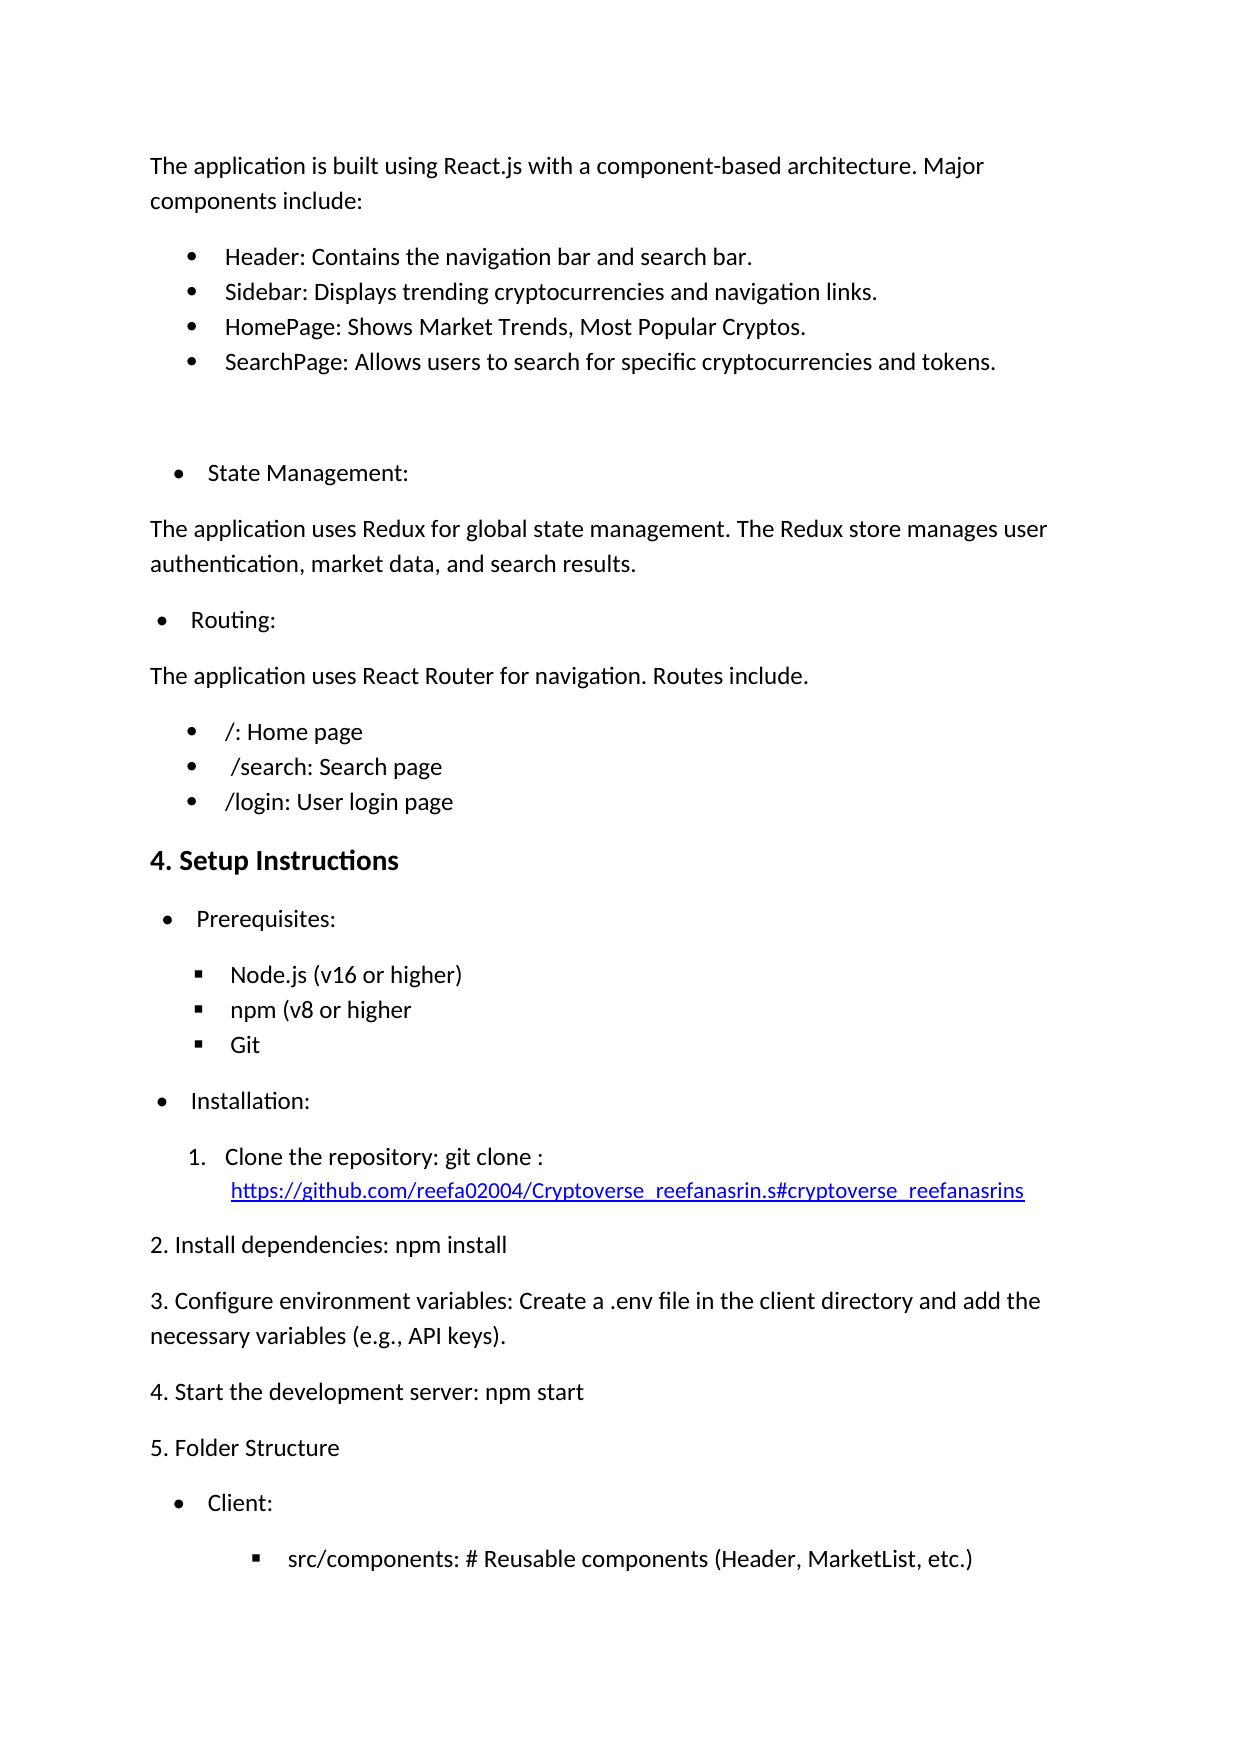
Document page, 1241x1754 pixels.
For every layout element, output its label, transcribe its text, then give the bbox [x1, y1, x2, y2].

list /login: User login page [187, 786, 1090, 816]
list Header: Contains the navigation bar and search bar. [187, 241, 1090, 271]
list src/components: # Reusable components (Header, MarketList, etc.) [250, 1543, 1090, 1574]
text • Prerequisites: [150, 903, 1090, 934]
text • State Management: [150, 457, 1090, 488]
text The application is built using React.js with a component-based architecture. Major components include: [150, 150, 1090, 216]
text 4. Setup Instructions [150, 842, 1090, 877]
list /search: Search page [187, 751, 1090, 781]
list Sidebar: Displays trending cryptocurrencies and navigation links. [187, 276, 1090, 306]
text 5. Folder Structure [150, 1432, 1090, 1462]
text • Installation: [150, 1085, 1090, 1116]
text • Routing: [150, 604, 1090, 635]
text 4. Start the development server: npm start [150, 1376, 1090, 1406]
list /: Home page [187, 716, 1090, 746]
list HomePage: Shows Market Trends, Most Popular Cryptos. [187, 311, 1090, 341]
list Clone the repository: git clone : [187, 1141, 1090, 1171]
text 3. Configure environment variables: Create a .env file in the client directory and add the necessary variables (e.g., API keys). [150, 1285, 1090, 1351]
text • Client: [150, 1488, 1090, 1518]
list https://github.com/reefa02004/Cryptoverse_reefanasrin.s#cryptoverse_reefanasrins [225, 1176, 1090, 1204]
text The application uses React Router for navigation. Routes include. [150, 660, 1090, 691]
text 2. Install dependencies: npm install [150, 1229, 1090, 1260]
list npm (v8 or higher [193, 994, 1090, 1025]
list Git [193, 1029, 1090, 1060]
list SearchPage: Allows users to search for specific cryptocurrencies and tokens. [187, 346, 1090, 376]
text The application uses Redux for global state management. The Redux store manages user authentication, market data, and search results. [150, 513, 1090, 579]
list Node.js (v16 or higher) [193, 959, 1090, 990]
